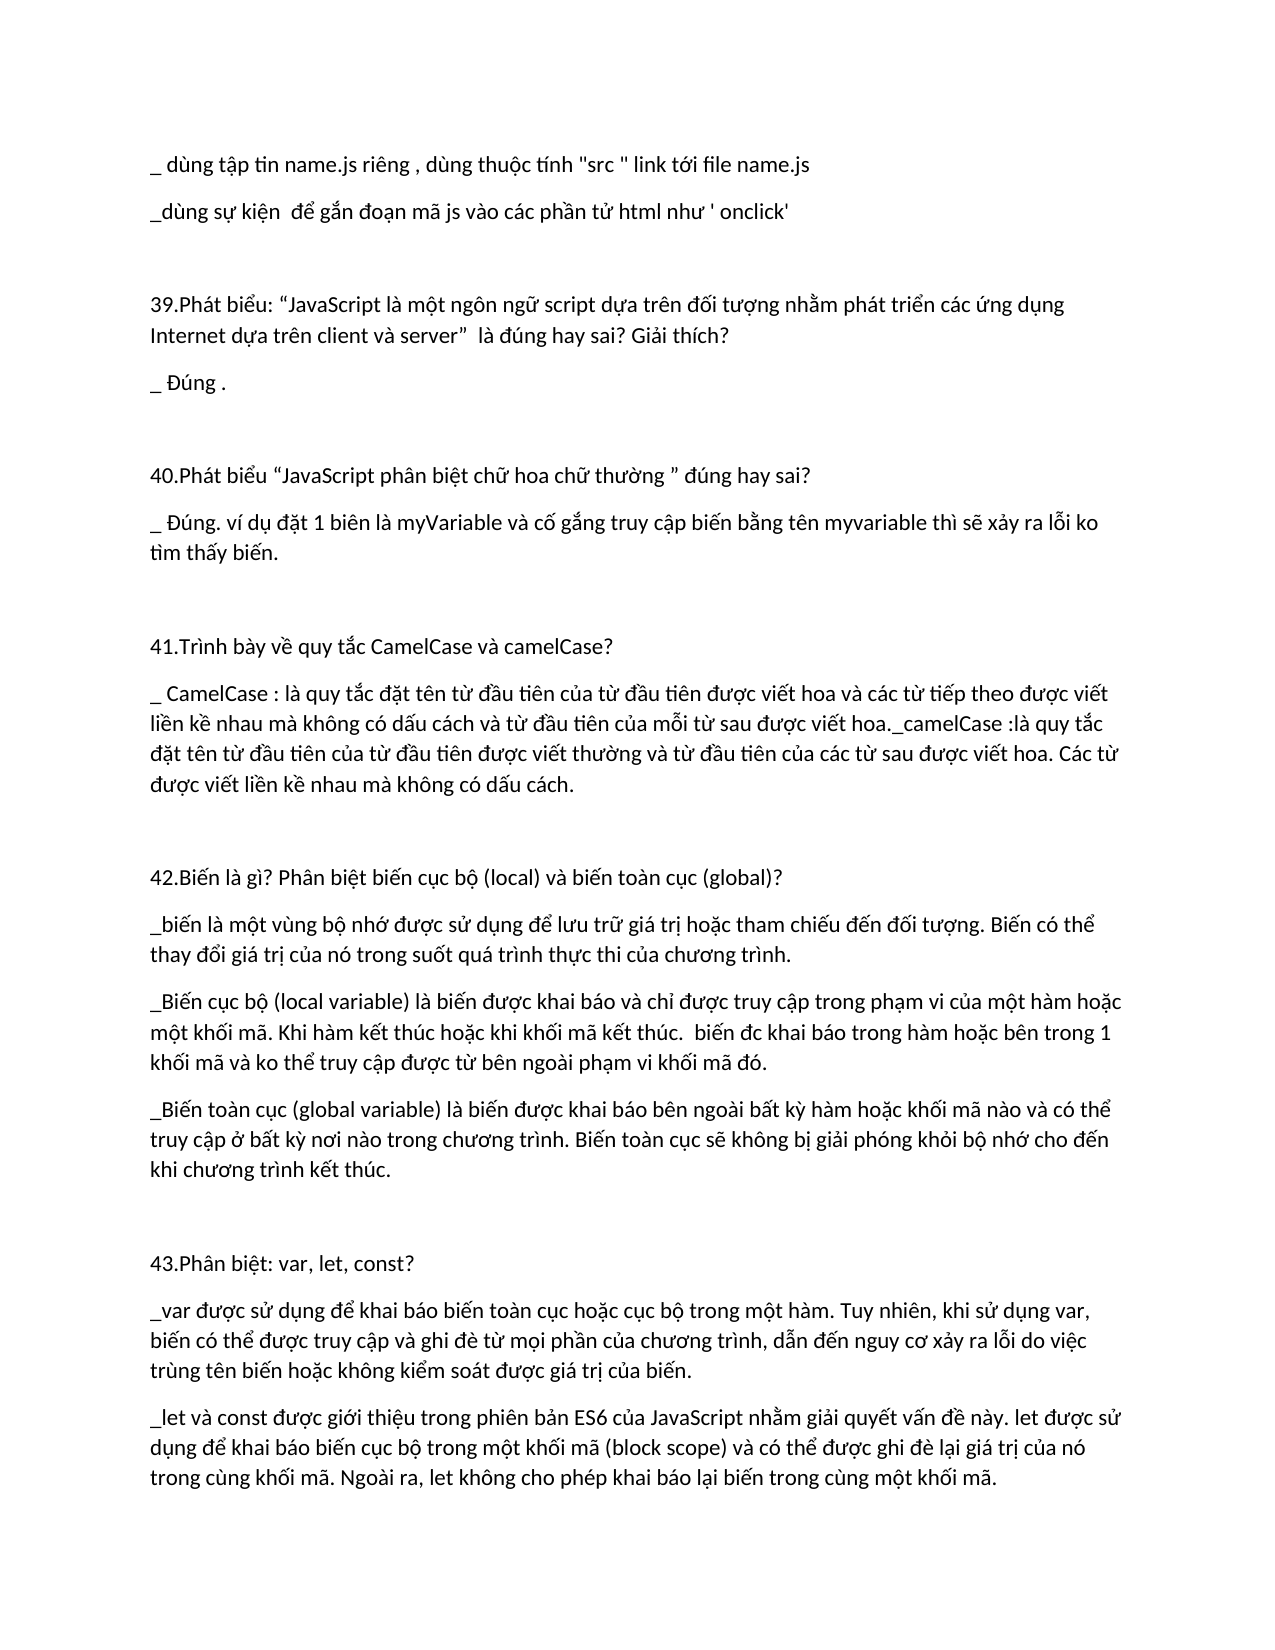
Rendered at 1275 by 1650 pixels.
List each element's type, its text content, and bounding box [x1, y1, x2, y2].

text 42.Biến là gì? Phân biệt biến cục bộ (local) và biến toàn cục (global)? [150, 863, 1125, 892]
text _var được sử dụng để khai báo biến toàn cục hoặc cục bộ trong một hàm. Tuy nhiên, khi sử dụng var, biến có thể được truy cập và ghi đè từ mọi phần của chương trình, dẫn đến nguy cơ xảy ra lỗi do việc trùng tên biến hoặc không kiểm soát được giá trị của biến. [150, 1296, 1125, 1384]
text _ Đúng . [150, 368, 1125, 396]
text 43.Phân biệt: var, let, const? [150, 1249, 1125, 1277]
text _dùng sự kiện để gắn đoạn mã js vào các phần tử html như ' onclick' [150, 197, 1125, 225]
text _ CamelCase : là quy tắc đặt tên từ đầu tiên của từ đầu tiên được viết hoa và các từ tiếp theo được viết liền kề nhau mà không có dấu cách và từ đầu tiên của mỗi từ sau được viết hoa._camelCase :là quy tắc đặt tên từ đầu tiên của từ đầu tiên được viết thường và từ đầu tiên của các từ sau được viết hoa. Các từ được viết liền kề nhau mà không có dấu cách. [150, 679, 1125, 798]
text 39.Phát biểu: “JavaScript là một ngôn ngữ script dựa trên đối tượng nhằm phát triển các ứng dụng Internet dựa trên client và server” là đúng hay sai? Giải thích? [150, 291, 1125, 349]
text _Biến cục bộ (local variable) là biến được khai báo và chỉ được truy cập trong phạm vi của một hàm hoặc một khối mã. Khi hàm kết thúc hoặc khi khối mã kết thúc. biến đc khai báo trong hàm hoặc bên trong 1 khối mã và ko thể truy cập được từ bên ngoài phạm vi khối mã đó. [150, 987, 1125, 1076]
text _Biến toàn cục (global variable) là biến được khai báo bên ngoài bất kỳ hàm hoặc khối mã nào và có thể truy cập ở bất kỳ nơi nào trong chương trình. Biến toàn cục sẽ không bị giải phóng khỏi bộ nhớ cho đến khi chương trình kết thúc. [150, 1095, 1125, 1183]
text 40.Phát biểu “JavaScript phân biệt chữ hoa chữ thường ” đúng hay sai? [150, 461, 1125, 489]
text _ Đúng. ví dụ đặt 1 biên là myVariable và cố gắng truy cập biến bằng tên myvariable thì sẽ xảy ra lỗi ko tìm thấy biến. [150, 508, 1125, 567]
text _biến là một vùng bộ nhớ được sử dụng để lưu trữ giá trị hoặc tham chiếu đến đối tượng. Biến có thể thay đổi giá trị của nó trong suốt quá trình thực thi của chương trình. [150, 910, 1125, 969]
text _ dùng tập tin name.js riêng , dùng thuộc tính "src " link tới file name.js [150, 150, 1125, 178]
text 41.Trình bày về quy tắc CamelCase và camelCase? [150, 632, 1125, 660]
text _let và const được giới thiệu trong phiên bản ES6 của JavaScript nhằm giải quyết vấn đề này. let được sử dụng để khai báo biến cục bộ trong một khối mã (block scope) và có thể được ghi đè lại giá trị của nó trong cùng khối mã. Ngoài ra, let không cho phép khai báo lại biến trong cùng một khối mã. [150, 1403, 1125, 1492]
